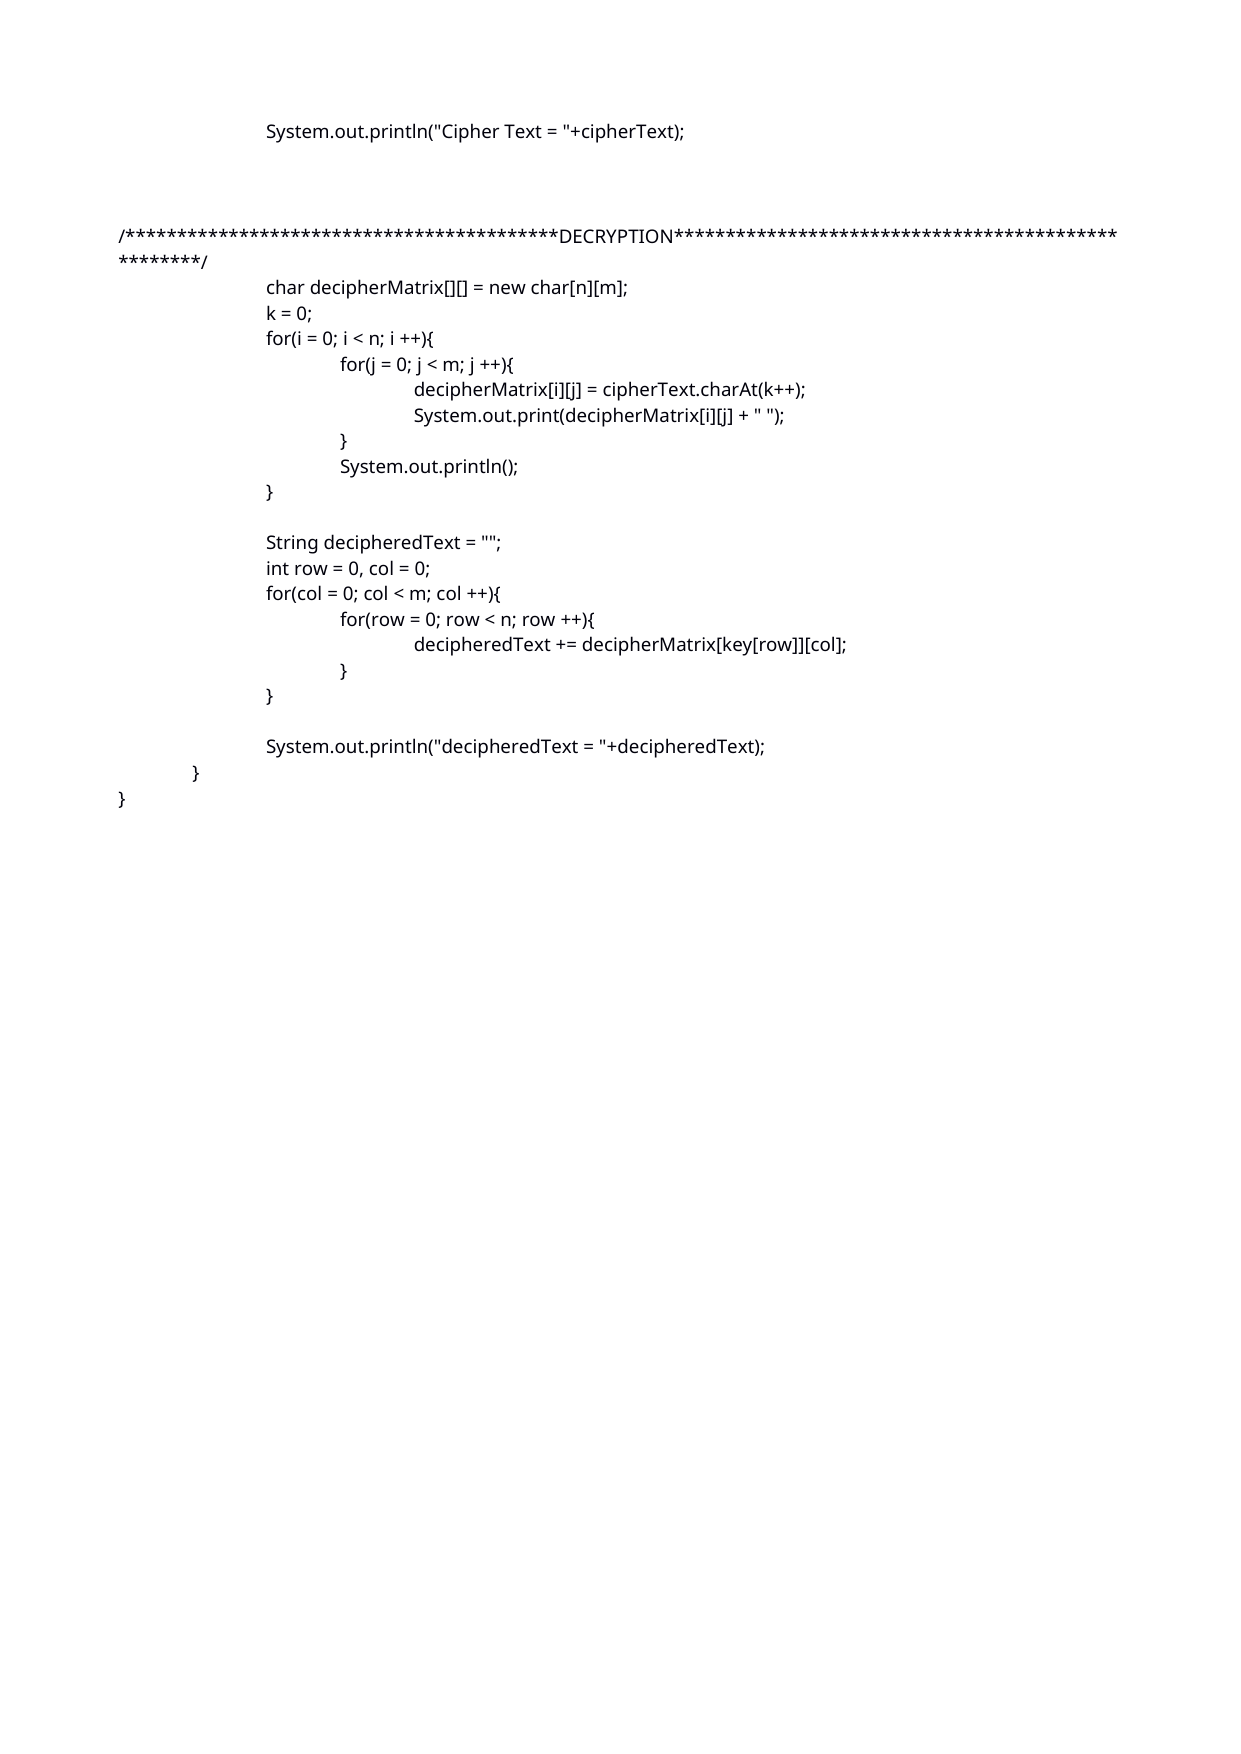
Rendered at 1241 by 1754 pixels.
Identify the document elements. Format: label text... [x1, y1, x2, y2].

text System.out.println("Cipher Text = "+cipherText); [118, 118, 1122, 144]
text for(i = 0; i < n; i ++){ [118, 326, 1122, 351]
text for(col = 0; col < m; col ++){ [118, 581, 1122, 606]
text k = 0; [118, 300, 1122, 326]
text System.out.println("decipheredText = "+decipheredText); [118, 734, 1122, 759]
text System.out.print(decipherMatrix[i][j] + " "); [118, 402, 1122, 428]
text } [118, 785, 1122, 810]
text char decipherMatrix[][] = new char[n][m]; [118, 274, 1122, 300]
text int row = 0, col = 0; [118, 555, 1122, 581]
text } [118, 428, 1122, 453]
text } [118, 759, 1122, 785]
text String decipheredText = ""; [118, 530, 1122, 555]
text for(j = 0; j < m; j ++){ [118, 351, 1122, 377]
text /******************************************DECRYPTION***************************************************/ [118, 169, 1122, 274]
text decipheredText += decipherMatrix[key[row]][col]; [118, 632, 1122, 657]
text } [118, 657, 1122, 683]
text } [118, 479, 1122, 504]
text } [118, 683, 1122, 708]
text decipherMatrix[i][j] = cipherText.charAt(k++); [118, 377, 1122, 402]
text for(row = 0; row < n; row ++){ [118, 606, 1122, 632]
text System.out.println(); [118, 453, 1122, 479]
